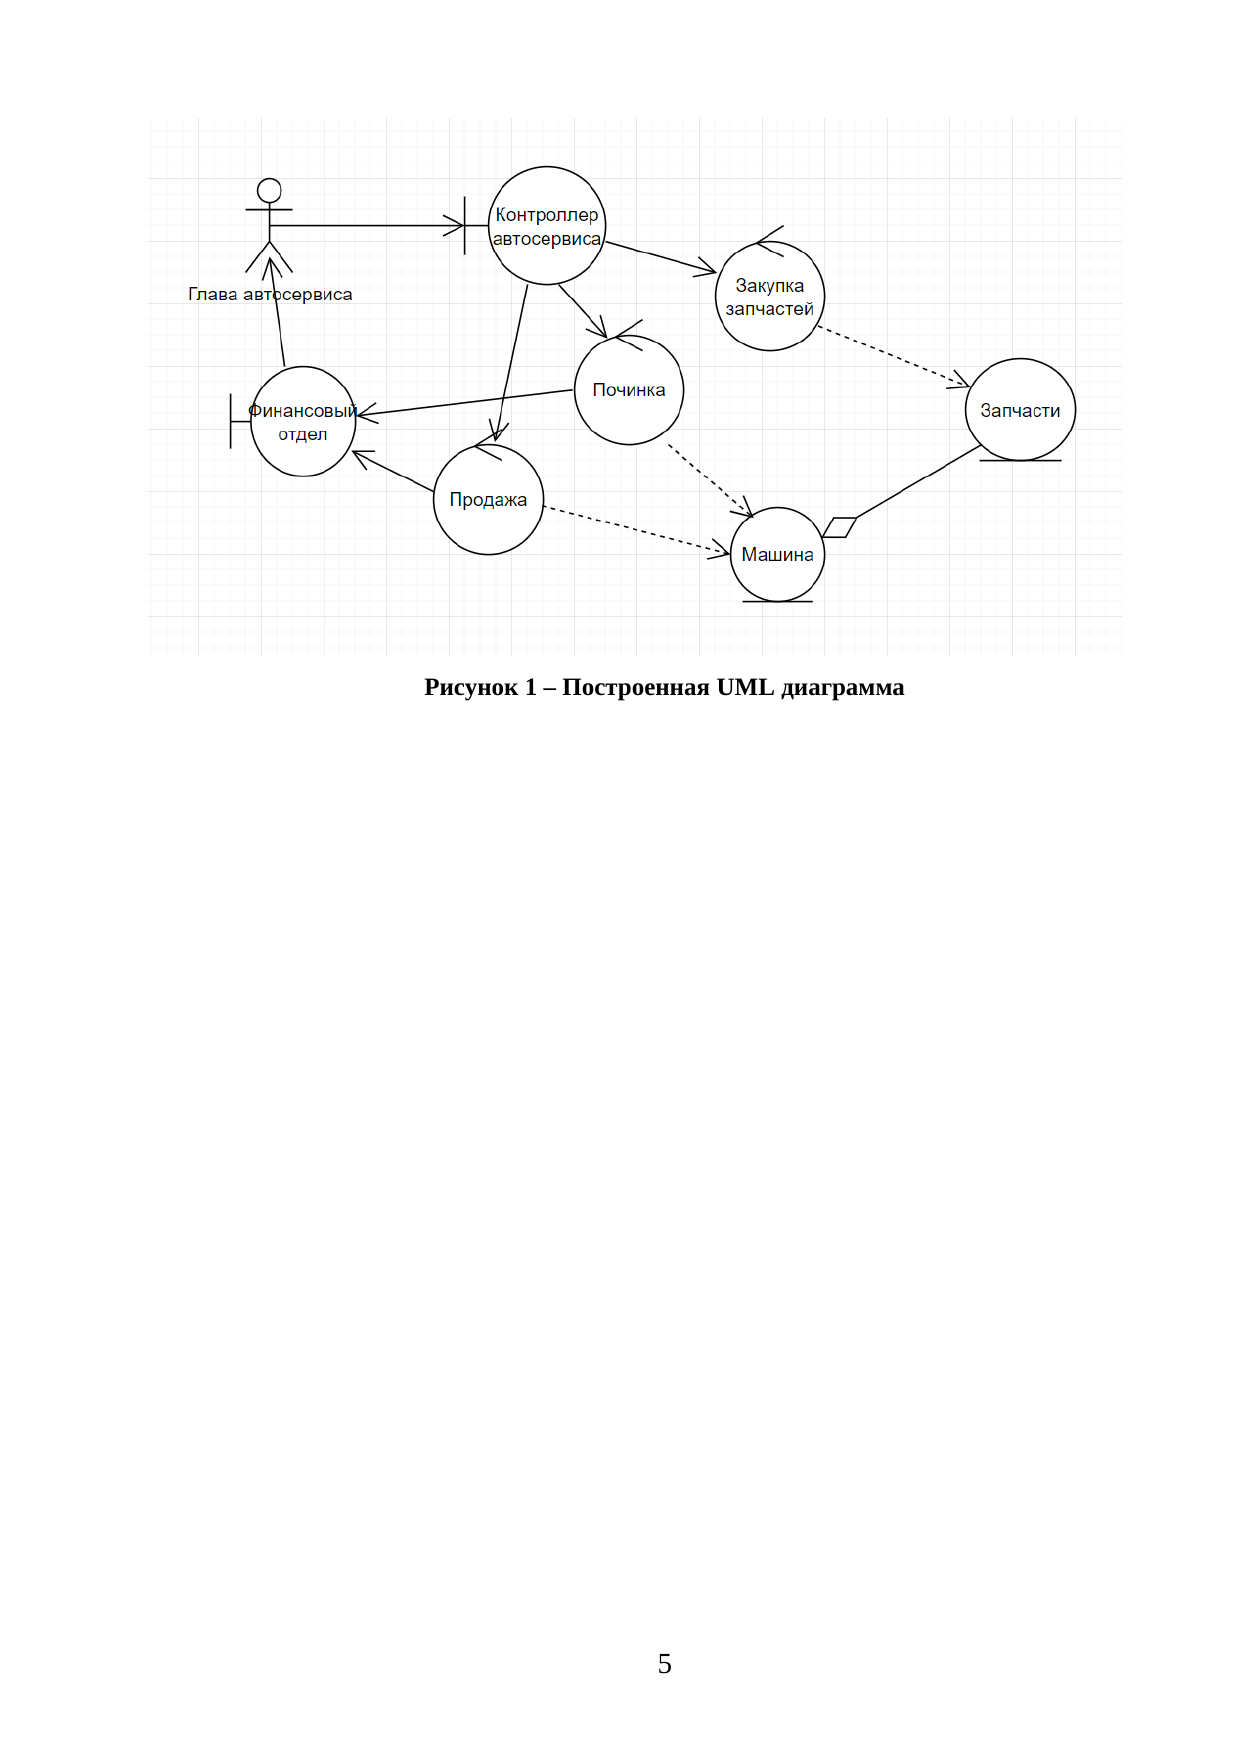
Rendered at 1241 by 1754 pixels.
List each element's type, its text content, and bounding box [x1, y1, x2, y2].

text Рисунок 1 – Построенная UML диаграмма [177, 672, 1152, 701]
picture [147, 118, 1123, 656]
